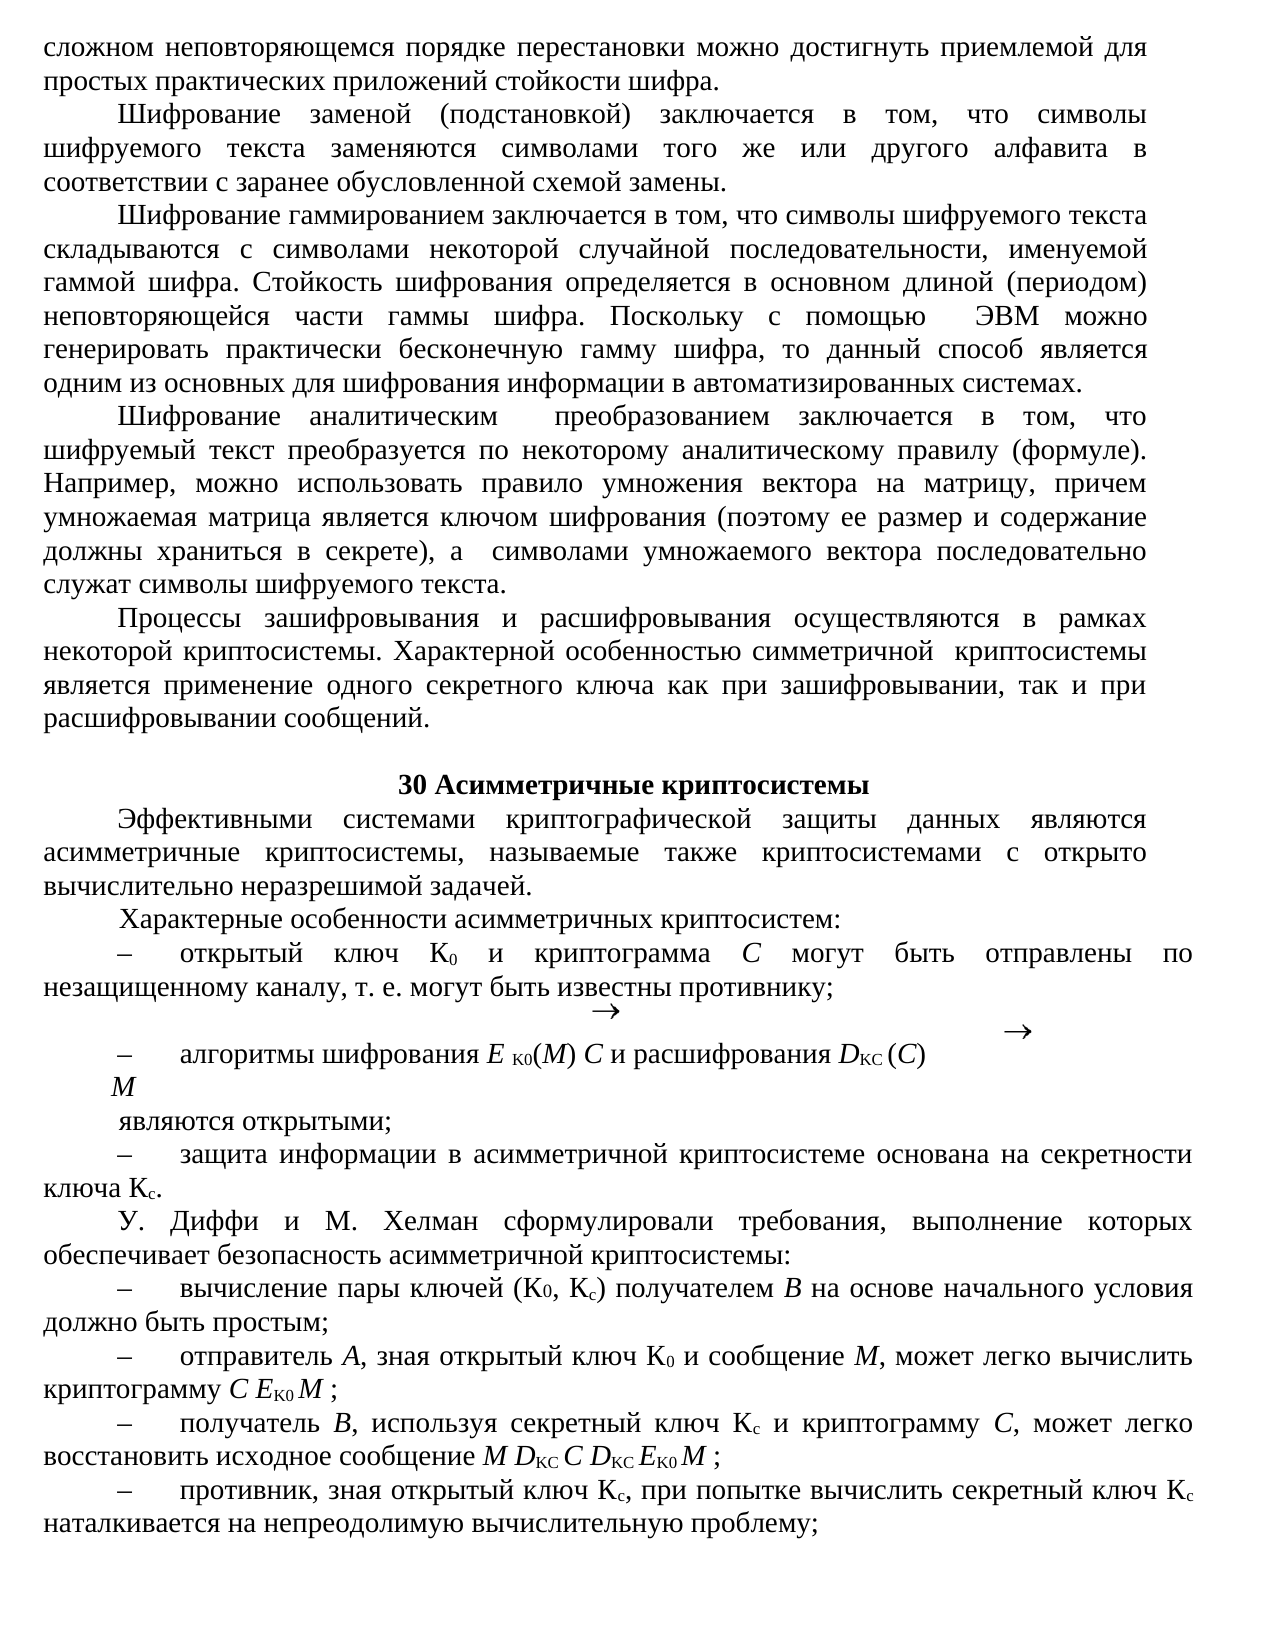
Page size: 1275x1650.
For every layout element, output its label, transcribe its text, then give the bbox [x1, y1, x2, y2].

text являются открытыми; [119, 1103, 1193, 1136]
picture [1003, 1023, 1032, 1039]
list противник, зная открытый ключ Кс, при попытке вычислить секретный ключ Кс наталкивается на непреодолимую вычислительную проблему; [43, 1472, 1193, 1539]
text Эффективными системами криптографической защиты данных являются асимметричные криптосистемы, называемые также криптосистемами с открыто вычислительно неразрешимой задачей. [43, 801, 1147, 902]
text Шифрование гаммированием заключается в том, что символы шифруемого текста складываются с символами некоторой случайной последовательности, именуемой гаммой шифра. Стойкость шифрования определяется в основном длиной (периодом) неповторяющейся части гаммы шифра. Поскольку с помощью ЭВМ можно генерировать практически бесконечную гамму шифра, то данный способ является одним из основных для шифрования информации в автоматизированных системах. [43, 197, 1148, 398]
list открытый ключ К0 и криптограмма С могут быть отправлены по незащищенному каналу, т. е. могут быть известны противнику; [43, 935, 1193, 1002]
text Процессы зашифровывания и расшифровывания осуществляются в рамках некоторой криптосистемы. Характерной особенностью симметричной криптосистемы является применение одного секретного ключа как при зашифровывании, так и при расшифровывании сообщений. [43, 600, 1148, 734]
text M [29, 1069, 1216, 1103]
picture [591, 1002, 620, 1019]
text Шифрование заменой (подстановкой) заключается в том, что символы шифруемого текста заменяются символами того же или другого алфавита в соответствии с заранее обусловленной схемой замены. [43, 97, 1148, 197]
list алгоритмы шифрования E K0(M) C и расшифрования DKC (C) [43, 1036, 1193, 1069]
text Характерные особенности асимметричных криптосистем: [119, 902, 1193, 935]
list получатель В, используя секретный ключ Кс и криптограмму С, может легко восстановить исходное сообщение M DKC C DKC EK0 M ; [43, 1405, 1193, 1472]
text У. Диффи и М. Хелман сформулировали требования, выполнение которых обеспечивает безопасность асимметричной криптосистемы: [43, 1203, 1193, 1271]
text Шифрование аналитическим преобразованием заключается в том, что шифруемый текст преобразуется по некоторому аналитическому правилу (формуле). Например, можно использовать правило умножения вектора на матрицу, причем умножаемая матрица является ключом шифрования (поэтому ее размер и содержание должны храниться в секрете), а символами умножаемого вектора последовательно служат символы шифруемого текста. [43, 398, 1148, 600]
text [43, 29, 1149, 97]
list защита информации в асимметричной криптосистеме основана на секретности ключа Кс. [43, 1136, 1193, 1203]
list отправитель А, зная открытый ключ К0 и сообщение М, может легко вычислить криптограмму C EK0 M ; [43, 1338, 1193, 1405]
subtitle 30 Асимметричные криптосистемы [52, 767, 1216, 801]
list вычисление пары ключей (К0, Кс) получателем В на основе начального условия должно быть простым; [43, 1271, 1193, 1338]
